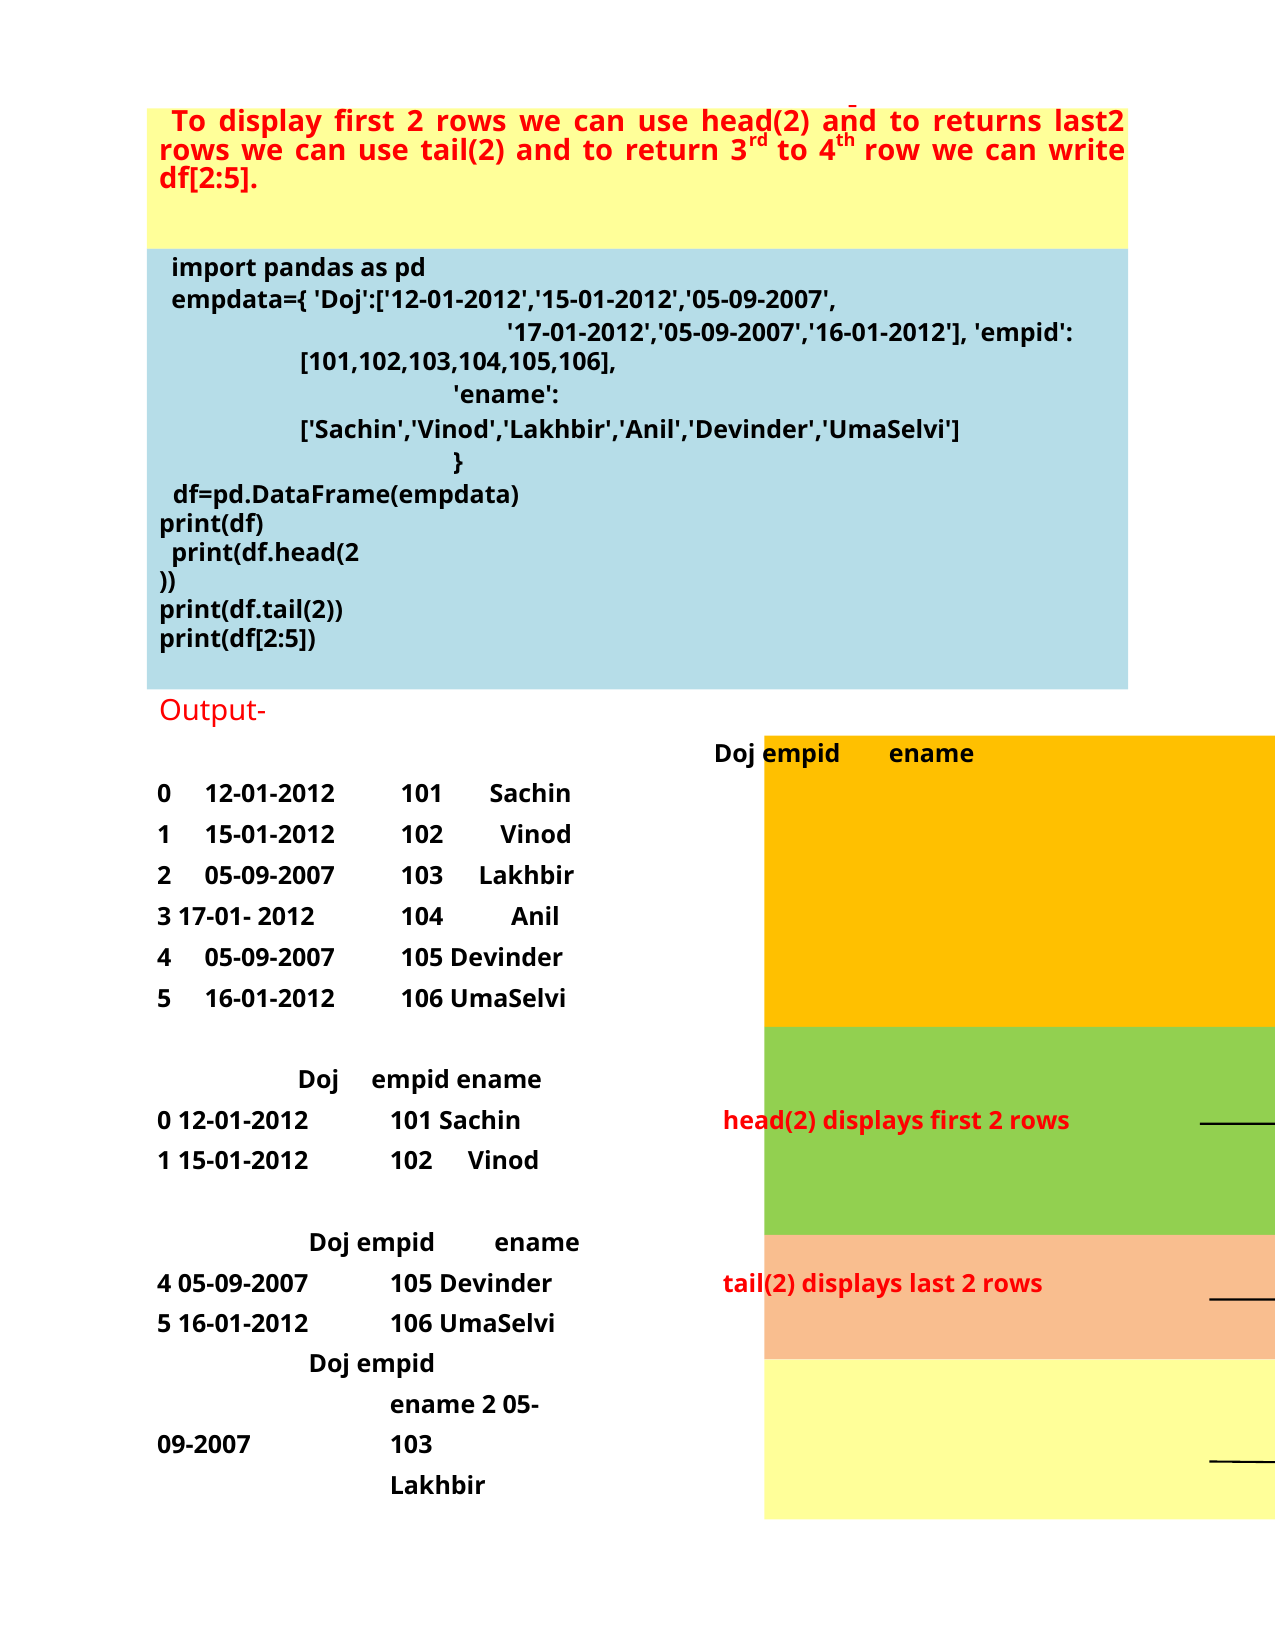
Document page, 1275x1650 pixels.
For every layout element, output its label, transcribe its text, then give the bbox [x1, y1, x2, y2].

text Output- [159, 690, 662, 729]
text 3 17-01- 2012 104 Anil [157, 899, 1275, 933]
text 0 12-01-2012 101 Sachin [157, 776, 1275, 810]
text 4 05-09-2007 105 Devinder [157, 939, 1275, 973]
text Doj empid ename [714, 736, 1275, 769]
text 0 12-01-2012 101 Sachin head(2) displays first 2 rows 1 15-01-2012 102 Vinod [157, 1103, 1076, 1177]
text Doj empid ename 2 05-09-2007 103 Lakhbir [157, 1345, 558, 1502]
text 1 15-01-2012 102 Vinod [157, 817, 1275, 851]
text 5 16-01-2012 106 UmaSelvi [157, 980, 1275, 1014]
text 4 05-09-2007 105 Devinder tail(2) displays last 2 rows 5 16-01-2012 106 UmaSelvi [157, 1265, 1047, 1339]
text Doj empid ename [297, 1062, 1275, 1096]
text Doj empid ename [308, 1224, 1275, 1258]
text 2 05-09-2007 103 Lakhbir [157, 858, 1275, 892]
